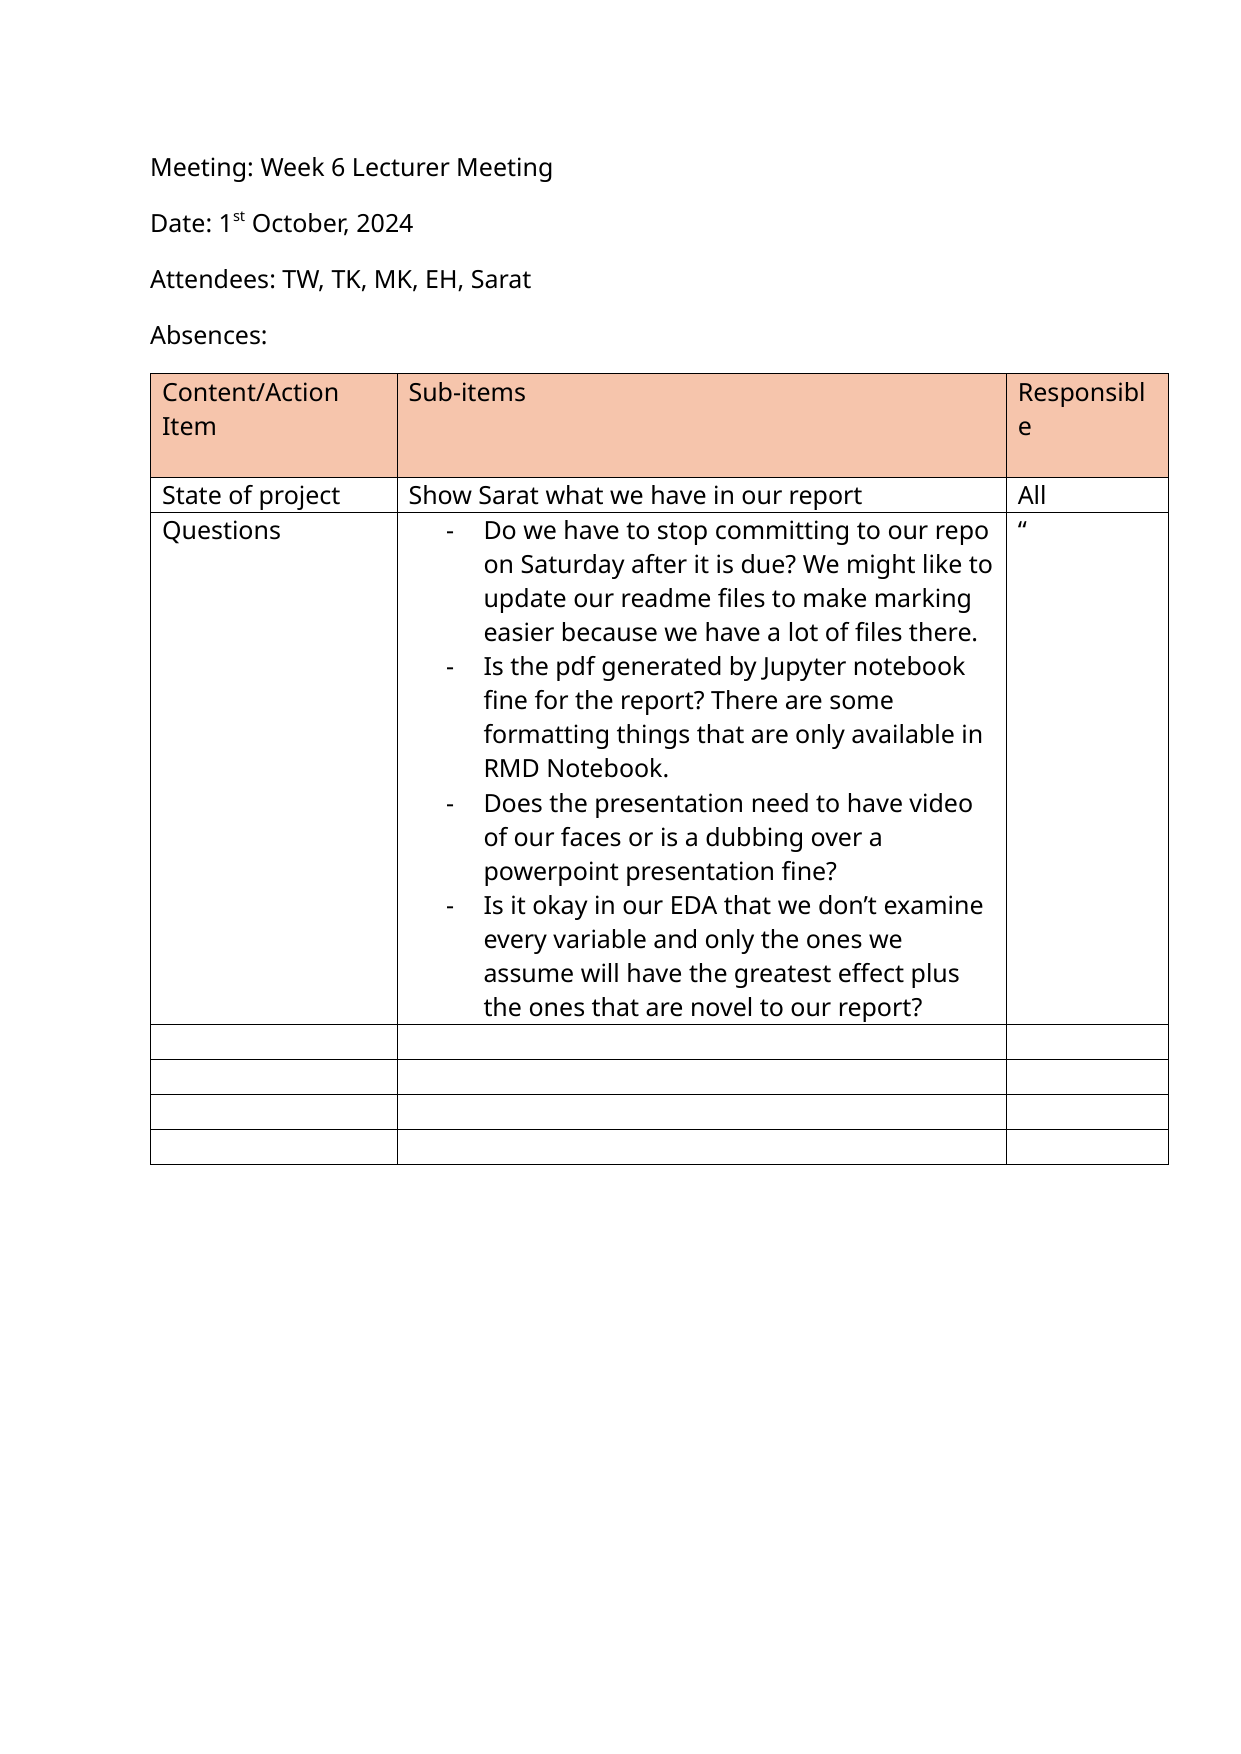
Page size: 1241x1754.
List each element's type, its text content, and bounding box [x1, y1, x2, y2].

table_cell [398, 1060, 1006, 1094]
table_cell Show Sarat what we have in our report [398, 478, 1006, 512]
table_header Sub-items [398, 374, 1006, 477]
table_cell Do we have to stop committing to our repo on Saturday after it is due? We might like to update our readme files to make marking easier because we have a lot of files there. Is the pdf generated by Jupyter notebook fine for the report? There are some formatting things that are only available in RMD Notebook. Does the presentation need to have video of our faces or is a dubbing over a powerpoint presentation fine? Is it okay in our EDA that we don’t examine every variable and only the ones we assume will have the greatest effect plus the ones that are novel to our report? [398, 513, 1006, 1024]
table_cell [1007, 1095, 1168, 1129]
table_cell [398, 1130, 1006, 1164]
table_cell [151, 1095, 397, 1129]
table_header Content/Action Item [151, 374, 397, 477]
table_cell Questions [151, 513, 397, 1024]
table_cell [1007, 1130, 1168, 1164]
text Meeting: Week 6 Lecturer Meeting [150, 150, 1090, 184]
table_cell [151, 1130, 397, 1164]
table_cell [151, 1060, 397, 1094]
table_cell [398, 1025, 1006, 1059]
text Attendees: TW, TK, MK, EH, Sarat [150, 262, 1090, 296]
text Absences: [150, 317, 1090, 352]
table_cell All [1007, 478, 1168, 512]
table_cell “ [1007, 513, 1168, 1024]
table_cell [1007, 1025, 1168, 1059]
text Date: 1st October, 2024 [150, 206, 1090, 240]
table_cell [151, 1025, 397, 1059]
table_header Responsible [1007, 374, 1168, 477]
table_cell [1007, 1060, 1168, 1094]
table_cell [398, 1095, 1006, 1129]
table_cell State of project [151, 478, 397, 512]
